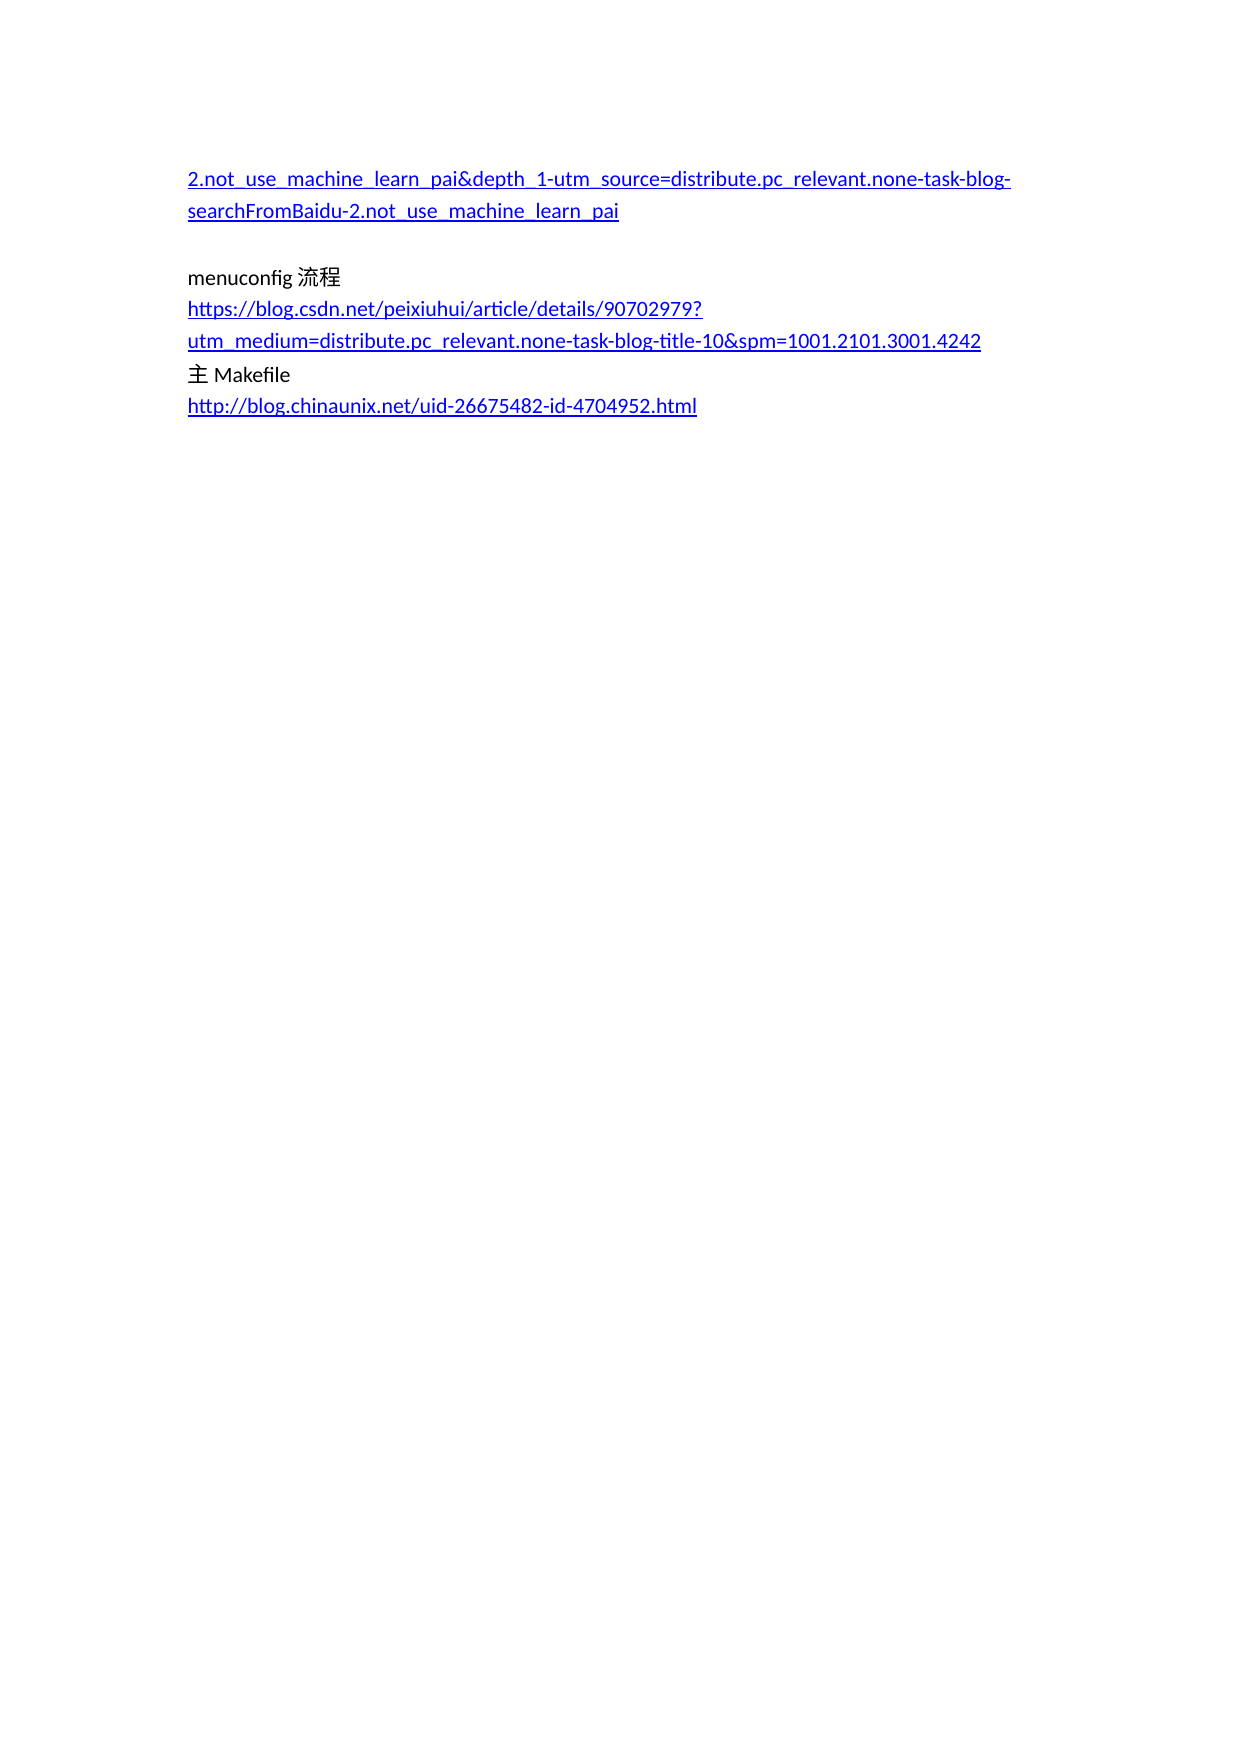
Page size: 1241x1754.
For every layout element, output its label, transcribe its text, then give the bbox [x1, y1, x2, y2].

text http://blog.chinaunix.net/uid-26675482-id-4704952.html [187, 389, 1053, 422]
text menuconfig流程 [187, 259, 1053, 292]
text https://blog.csdn.net/peixiuhui/article/details/90702979?utm_medium=distribute.pc_relevant.none-task-blog-title-10&spm=1001.2101.3001.4242 [187, 292, 1053, 357]
text 主Makefile [187, 357, 1053, 389]
